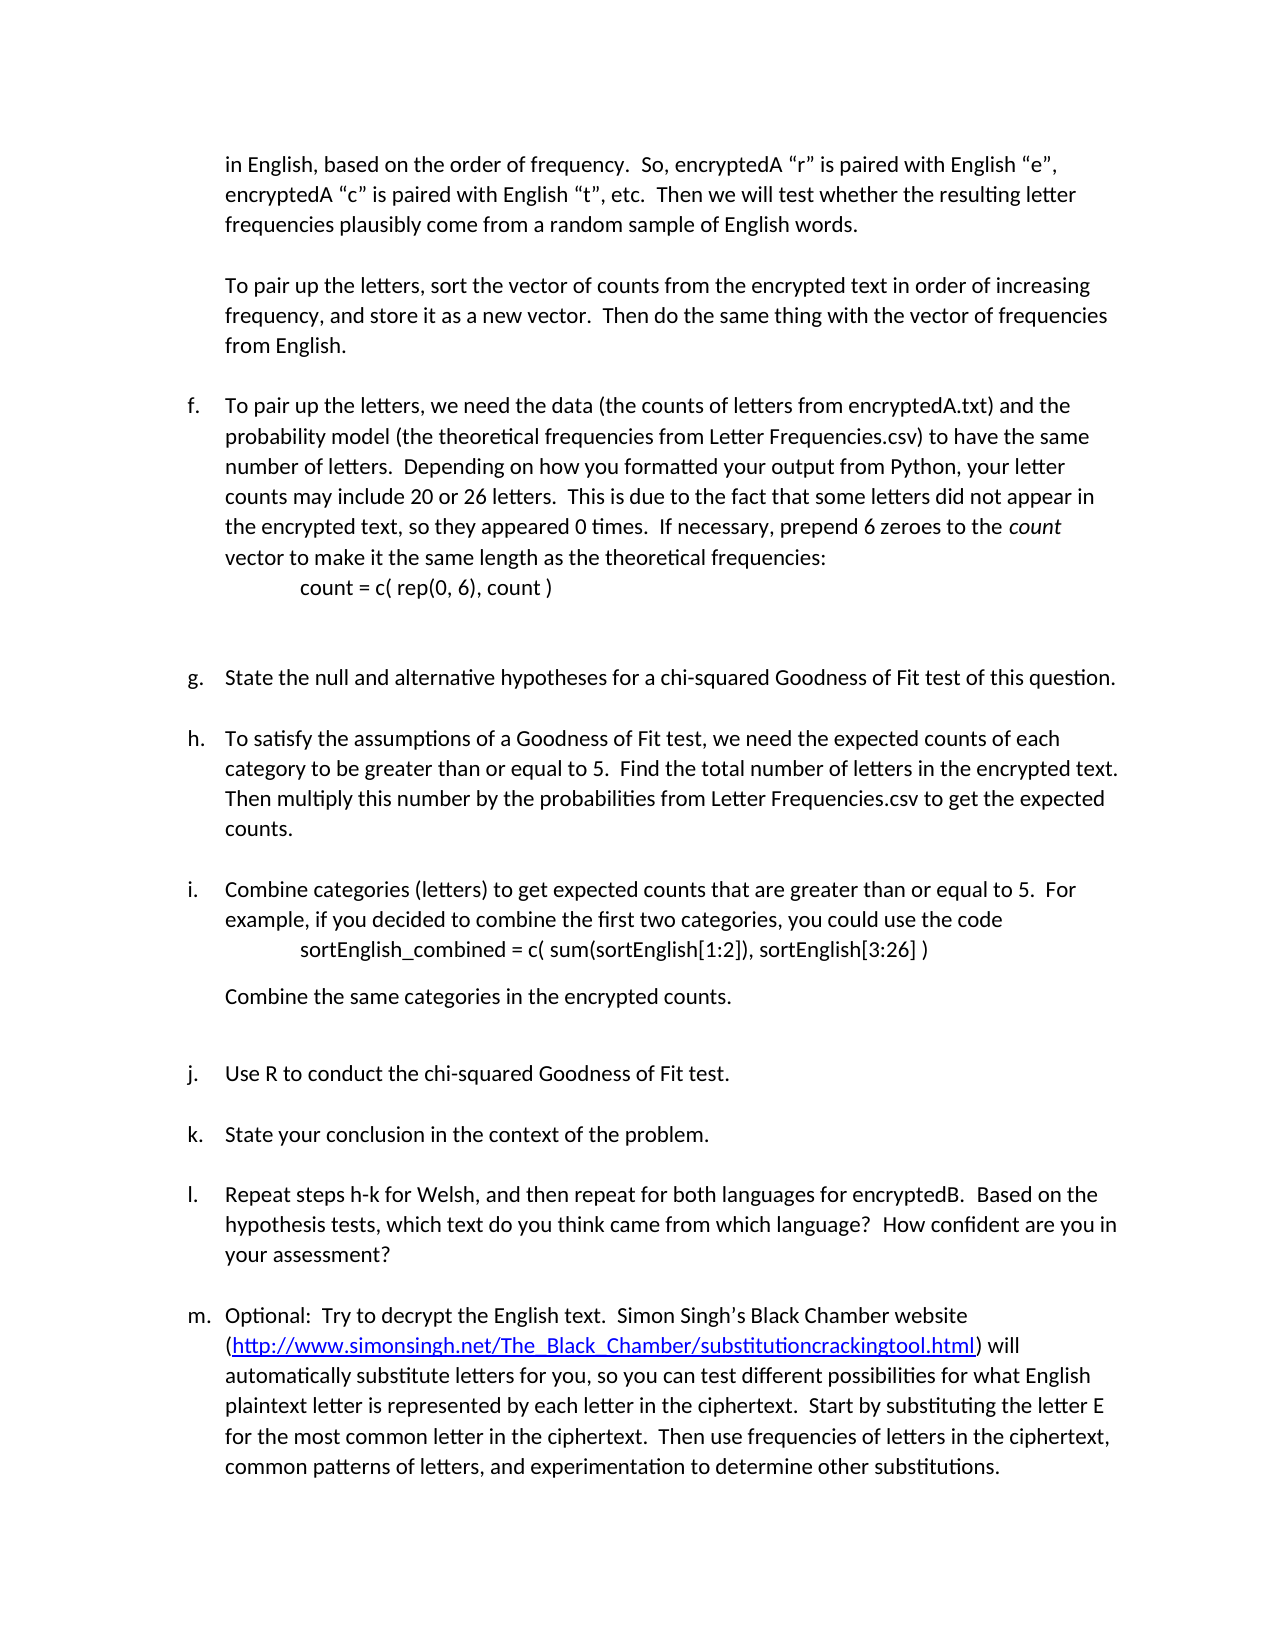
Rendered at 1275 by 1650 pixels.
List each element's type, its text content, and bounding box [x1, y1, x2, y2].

list Repeat steps h-k for Welsh, and then repeat for both languages for encryptedB. Based on the hypothesis tests, which text do you think came from which language? How confident are you in your assessment? [187, 1180, 1125, 1269]
text Combine the same categories in the encrypted counts. [150, 982, 1125, 1010]
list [187, 150, 1125, 238]
list To pair up the letters, we need the data (the counts of letters from encryptedA.txt) and the probability model (the theoretical frequencies from Letter Frequencies.csv) to have the same number of letters. Depending on how you formatted your output from Python, your letter counts may include 20 or 26 letters. This is due to the fact that some letters did not appear in the encrypted text, so they appeared 0 times. If necessary, prepend 6 zeroes to the count vector to make it the same length as the theoretical frequencies: [187, 392, 1125, 571]
list count = c( rep(0, 6), count ) [300, 573, 1125, 601]
list sortEnglish_combined = c( sum(sortEnglish[1:2]), sortEnglish[3:26] ) [300, 935, 1125, 963]
list Combine categories (letters) to get expected counts that are greater than or equal to 5. For example, if you decided to combine the first two categories, you could use the code [187, 875, 1125, 933]
list To pair up the letters, sort the vector of counts from the encrypted text in order of increasing frequency, and store it as a new vector. Then do the same thing with the vector of frequencies from English. [225, 271, 1125, 359]
list State your conclusion in the context of the problem. [187, 1120, 1125, 1148]
list Use R to conduct the chi-squared Goodness of Fit test. [187, 1059, 1125, 1087]
list State the null and alternative hypotheses for a chi-squared Goodness of Fit test of this question. [187, 663, 1125, 692]
list To satisfy the assumptions of a Goodness of Fit test, we need the expected counts of each category to be greater than or equal to 5. Find the total number of letters in the encrypted text. Then multiply this number by the probabilities from Letter Frequencies.csv to get the expected counts. [187, 724, 1125, 843]
list Optional: Try to decrypt the English text. Simon Singh’s Black Chamber website (http://www.simonsingh.net/The_Black_Chamber/substitutioncrackingtool.html) will automatically substitute letters for you, so you can test different possibilities for what English plaintext letter is represented by each letter in the ciphertext. Start by substituting the letter E for the most common letter in the ciphertext. Then use frequencies of letters in the ciphertext, common patterns of letters, and experimentation to determine other substitutions. [187, 1301, 1125, 1480]
